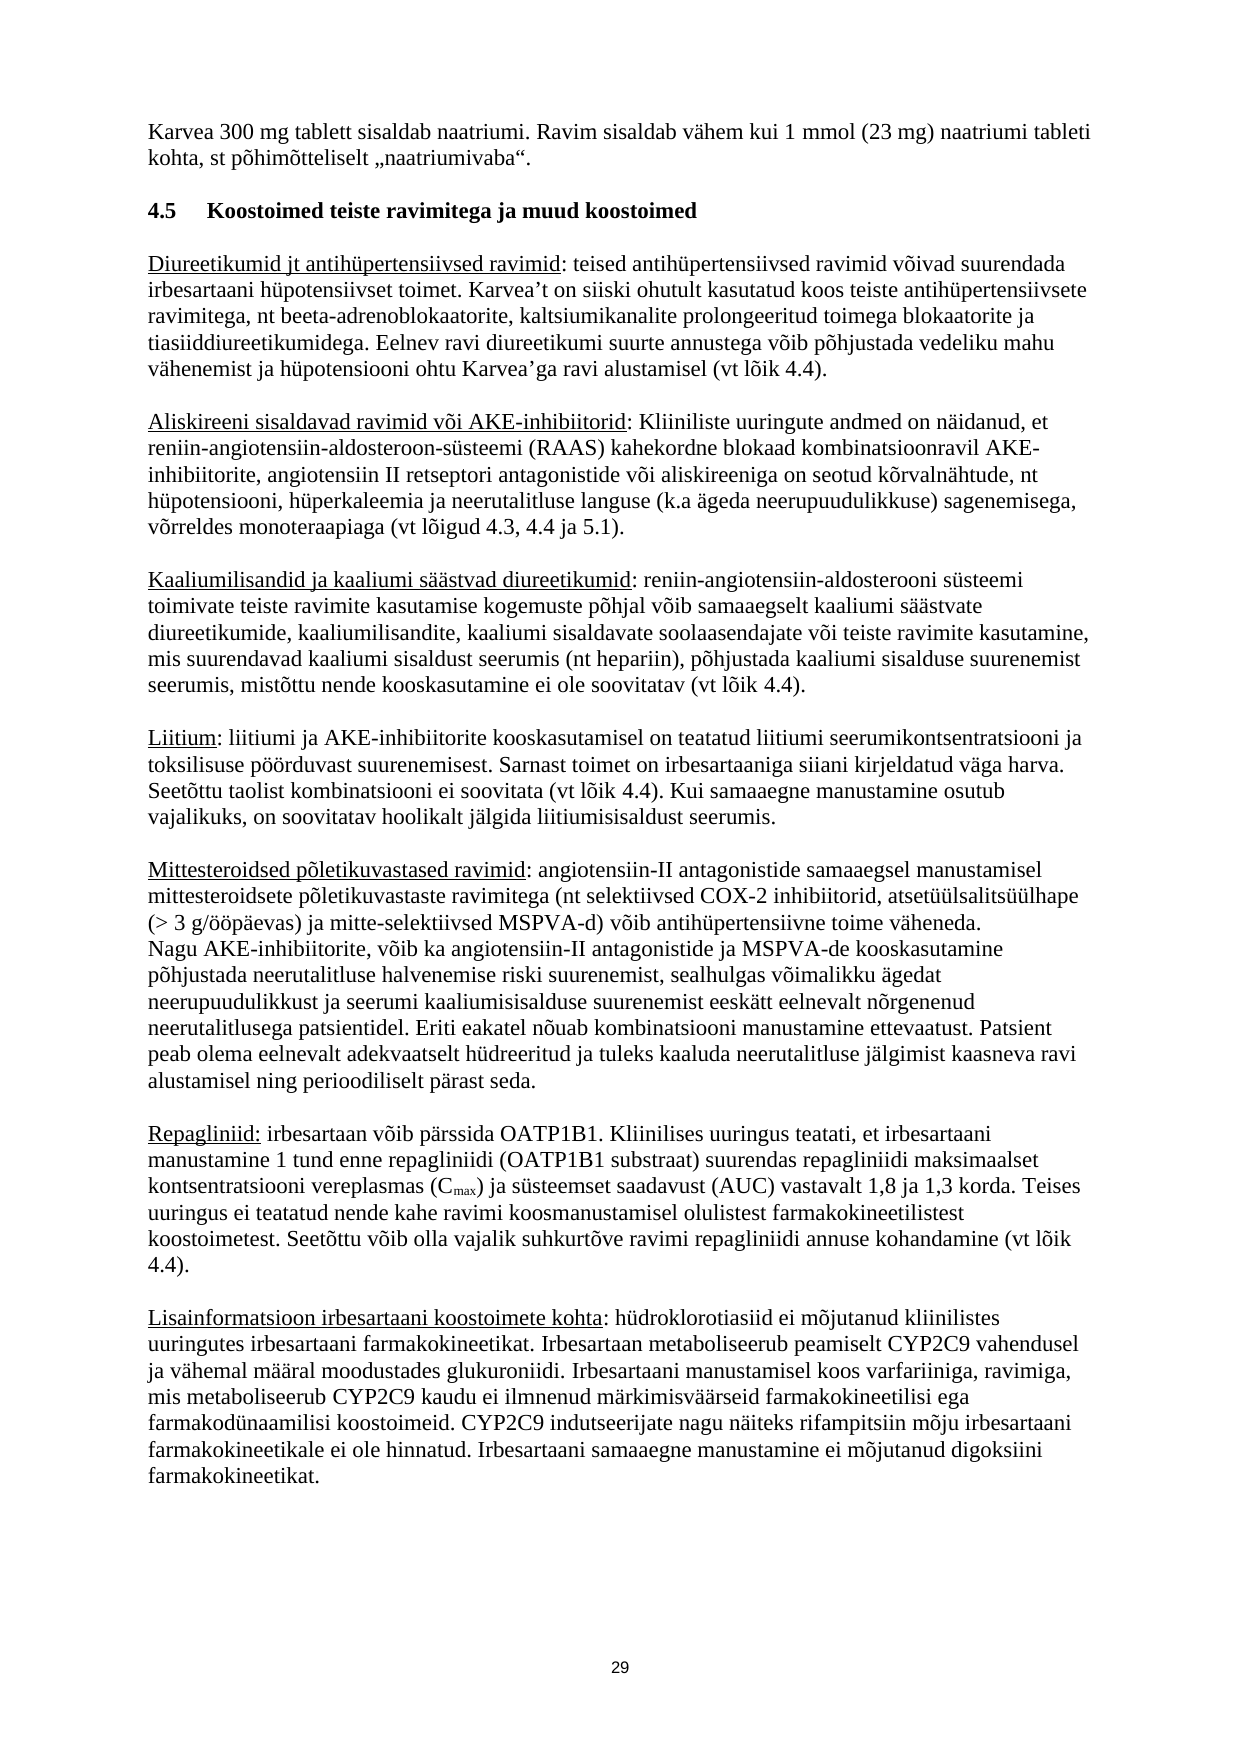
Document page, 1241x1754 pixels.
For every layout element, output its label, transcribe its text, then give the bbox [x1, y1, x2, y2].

text Repagliniid: irbesartaan võib pärssida OATP1B1. Kliinilises uuringus teatati, et irbesartaani manustamine 1 tund enne repagliniidi (OATP1B1 substraat) suurendas repagliniidi maksimaalset kontsentratsiooni vereplasmas (Cmax) ja süsteemset saadavust (AUC) vastavalt 1,8 ja 1,3 korda. Teises uuringus ei teatatud nende kahe ravimi koosmanustamisel olulistest farmakokineetilistest koostoimetest. Seetõttu võib olla vajalik suhkurtõve ravimi repagliniidi annuse kohandamine (vt lõik 4.4). [148, 1119, 1093, 1278]
subtitle 4.5 Koostoimed teiste ravimitega ja muud koostoimed [148, 197, 1093, 223]
text Diureetikumid jt antihüpertensiivsed ravimid: teised antihüpertensiivsed ravimid võivad suurendada irbesartaani hüpotensiivset toimet. Karvea’t on siiski ohutult kasutatud koos teiste antihüpertensiivsete ravimitega, nt beeta-adrenoblokaatorite, kaltsiumikanalite prolongeeritud toimega blokaatorite ja tiasiiddiureetikumidega. Eelnev ravi diureetikumi suurte annustega võib põhjustada vedeliku mahu vähenemist ja hüpotensiooni ohtu Karvea’ga ravi alustamisel (vt lõik 4.4). [148, 250, 1093, 382]
text Kaaliumilisandid ja kaaliumi säästvad diureetikumid: reniin-angiotensiin-aldosterooni süsteemi toimivate teiste ravimite kasutamise kogemuste põhjal võib samaaegselt kaaliumi säästvate diureetikumide, kaaliumilisandite, kaaliumi sisaldavate soolaasendajate või teiste ravimite kasutamine, mis suurendavad kaaliumi sisaldust seerumis (nt hepariin), põhjustada kaaliumi sisalduse suurenemist seerumis, mistõttu nende kooskasutamine ei ole soovitatav (vt lõik 4.4). [148, 566, 1093, 698]
text Mittesteroidsed põletikuvastased ravimid: angiotensiin-II antagonistide samaaegsel manustamisel mittesteroidsete põletikuvastaste ravimitega (nt selektiivsed COX-2 inhibiitorid, atsetüülsalitsüülhape (> 3 g/ööpäevas) ja mitte-selektiivsed MSPVA-d) võib antihüpertensiivne toime väheneda. [148, 856, 1093, 935]
text Aliskireeni sisaldavad ravimid või AKE-inhibiitorid: Kliiniliste uuringute andmed on näidanud, et reniin-angiotensiin-aldosteroon-süsteemi (RAAS) kahekordne blokaad kombinatsioonravil AKE-inhibiitorite, angiotensiin II retseptori antagonistide või aliskireeniga on seotud kõrvalnähtude, nt hüpotensiooni, hüperkaleemia ja neerutalitluse languse (k.a ägeda neerupuudulikkuse) sagenemisega, võrreldes monoteraapiaga (vt lõigud 4.3, 4.4 ja 5.1). [148, 408, 1093, 540]
text Nagu AKE-inhibiitorite, võib ka angiotensiin-II antagonistide ja MSPVA-de kooskasutamine põhjustada neerutalitluse halvenemise riski suurenemist, sealhulgas võimalikku ägedat neerupuudulikkust ja seerumi kaaliumisisalduse suurenemist eeskätt eelnevalt nõrgenenud neerutalitlusega patsientidel. Eriti eakatel nõuab kombinatsiooni manustamine ettevaatust. Patsient peab olema eelnevalt adekvaatselt hüdreeritud ja tuleks kaaluda neerutalitluse jälgimist kaasneva ravi alustamisel ning perioodiliselt pärast seda. [148, 935, 1093, 1093]
text Lisainformatsioon irbesartaani koostoimete kohta: hüdroklorotiasiid ei mõjutanud kliinilistes uuringutes irbesartaani farmakokineetikat. Irbesartaan metaboliseerub peamiselt CYP2C9 vahendusel ja vähemal määral moodustades glukuroniidi. Irbesartaani manustamisel koos varfariiniga, ravimiga, mis metaboliseerub CYP2C9 kaudu ei ilmnenud märkimisväärseid farmakokineetilisi ega farmakodünaamilisi koostoimeid. CYP2C9 indutseerijate nagu näiteks rifampitsiin mõju irbesartaani farmakokineetikale ei ole hinnatud. Irbesartaani samaaegne manustamine ei mõjutanud digoksiini farmakokineetikat. [148, 1304, 1093, 1488]
text Karvea 300 mg tablett sisaldab naatriumi. Ravim sisaldab vähem kui 1 mmol (23 mg) naatriumi tableti kohta, st põhimõtteliselt „naatriumivaba“. [148, 118, 1093, 171]
text Liitium: liitiumi ja AKE-inhibiitorite kooskasutamisel on teatatud liitiumi seerumikontsentratsiooni ja toksilisuse pöörduvast suurenemisest. Sarnast toimet on irbesartaaniga siiani kirjeldatud väga harva. Seetõttu taolist kombinatsiooni ei soovitata (vt lõik 4.4). Kui samaaegne manustamine osutub vajalikuks, on soovitatav hoolikalt jälgida liitiumisisaldust seerumis. [148, 724, 1093, 830]
